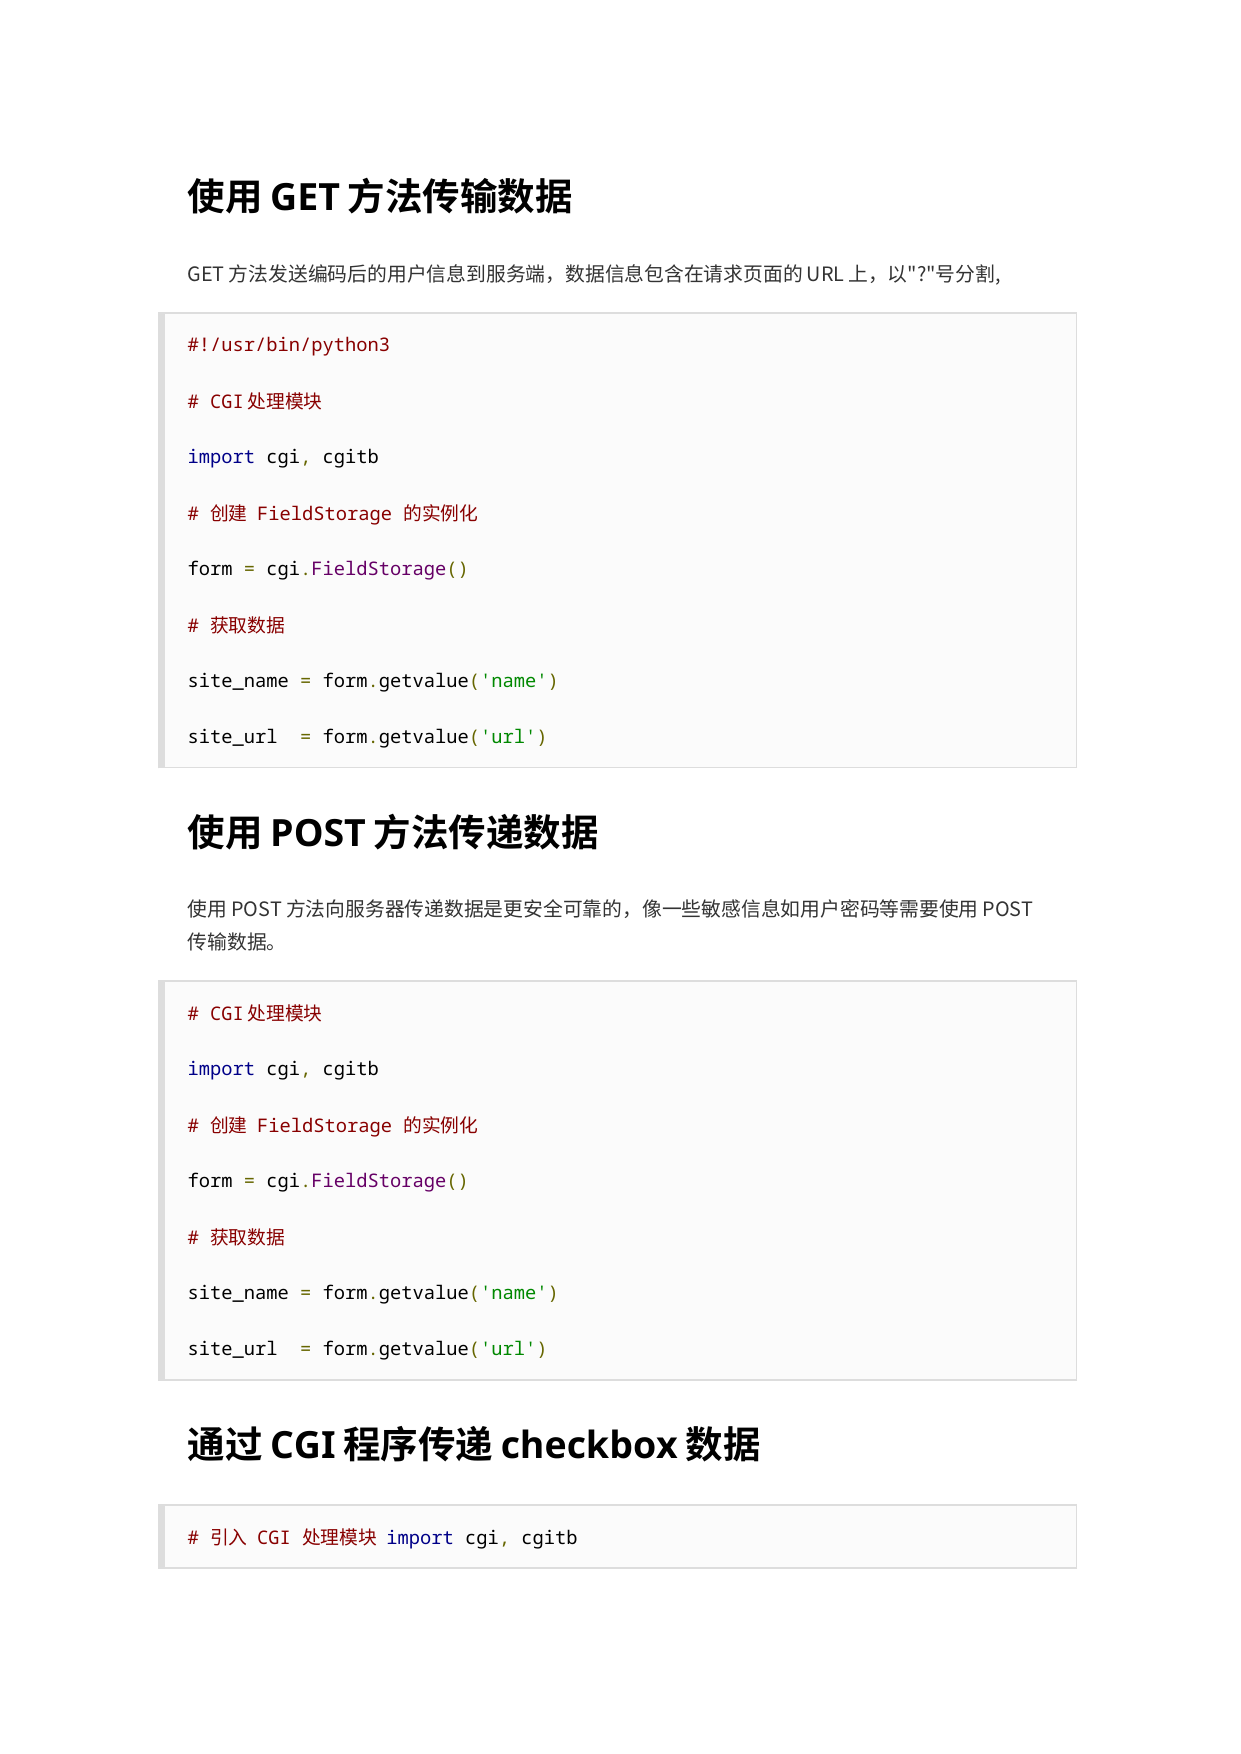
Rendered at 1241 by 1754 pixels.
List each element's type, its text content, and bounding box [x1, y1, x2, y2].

text # 创建 FieldStorage 的实例化 [165, 1092, 1076, 1141]
text # 获取数据 [165, 1204, 1076, 1253]
subtitle 使用POST方法传递数据 [187, 798, 1053, 863]
text #!/usr/bin/python3 [165, 314, 1076, 361]
text # 创建 FieldStorage 的实例化 [165, 480, 1076, 528]
text 使用POST方法向服务器传递数据是更安全可靠的，像一些敏感信息如用户密码等需要使用POST传输数据。 [187, 892, 1053, 957]
text # 获取数据 [165, 592, 1076, 640]
text # 引入 CGI 处理模块 import cgi, cgitb [165, 1506, 1076, 1567]
text form = cgi.FieldStorage() [165, 1148, 1076, 1197]
text site_name = form.getvalue('name') [165, 1260, 1076, 1308]
text import cgi, cgitb [165, 1036, 1076, 1085]
text form = cgi.FieldStorage() [165, 536, 1076, 584]
text # CGI处理模块 [165, 982, 1076, 1029]
text GET方法发送编码后的用户信息到服务端，数据信息包含在请求页面的URL上，以"?"号分割, [187, 256, 1053, 289]
subtitle 通过CGI程序传递checkbox数据 [187, 1410, 1053, 1475]
text site_url = form.getvalue('url') [165, 704, 1076, 767]
text site_url = form.getvalue('url') [165, 1316, 1076, 1379]
text site_name = form.getvalue('name') [165, 648, 1076, 696]
subtitle 使用GET方法传输数据 [187, 162, 1053, 227]
text # CGI处理模块 [165, 368, 1076, 417]
text import cgi, cgitb [165, 424, 1076, 473]
